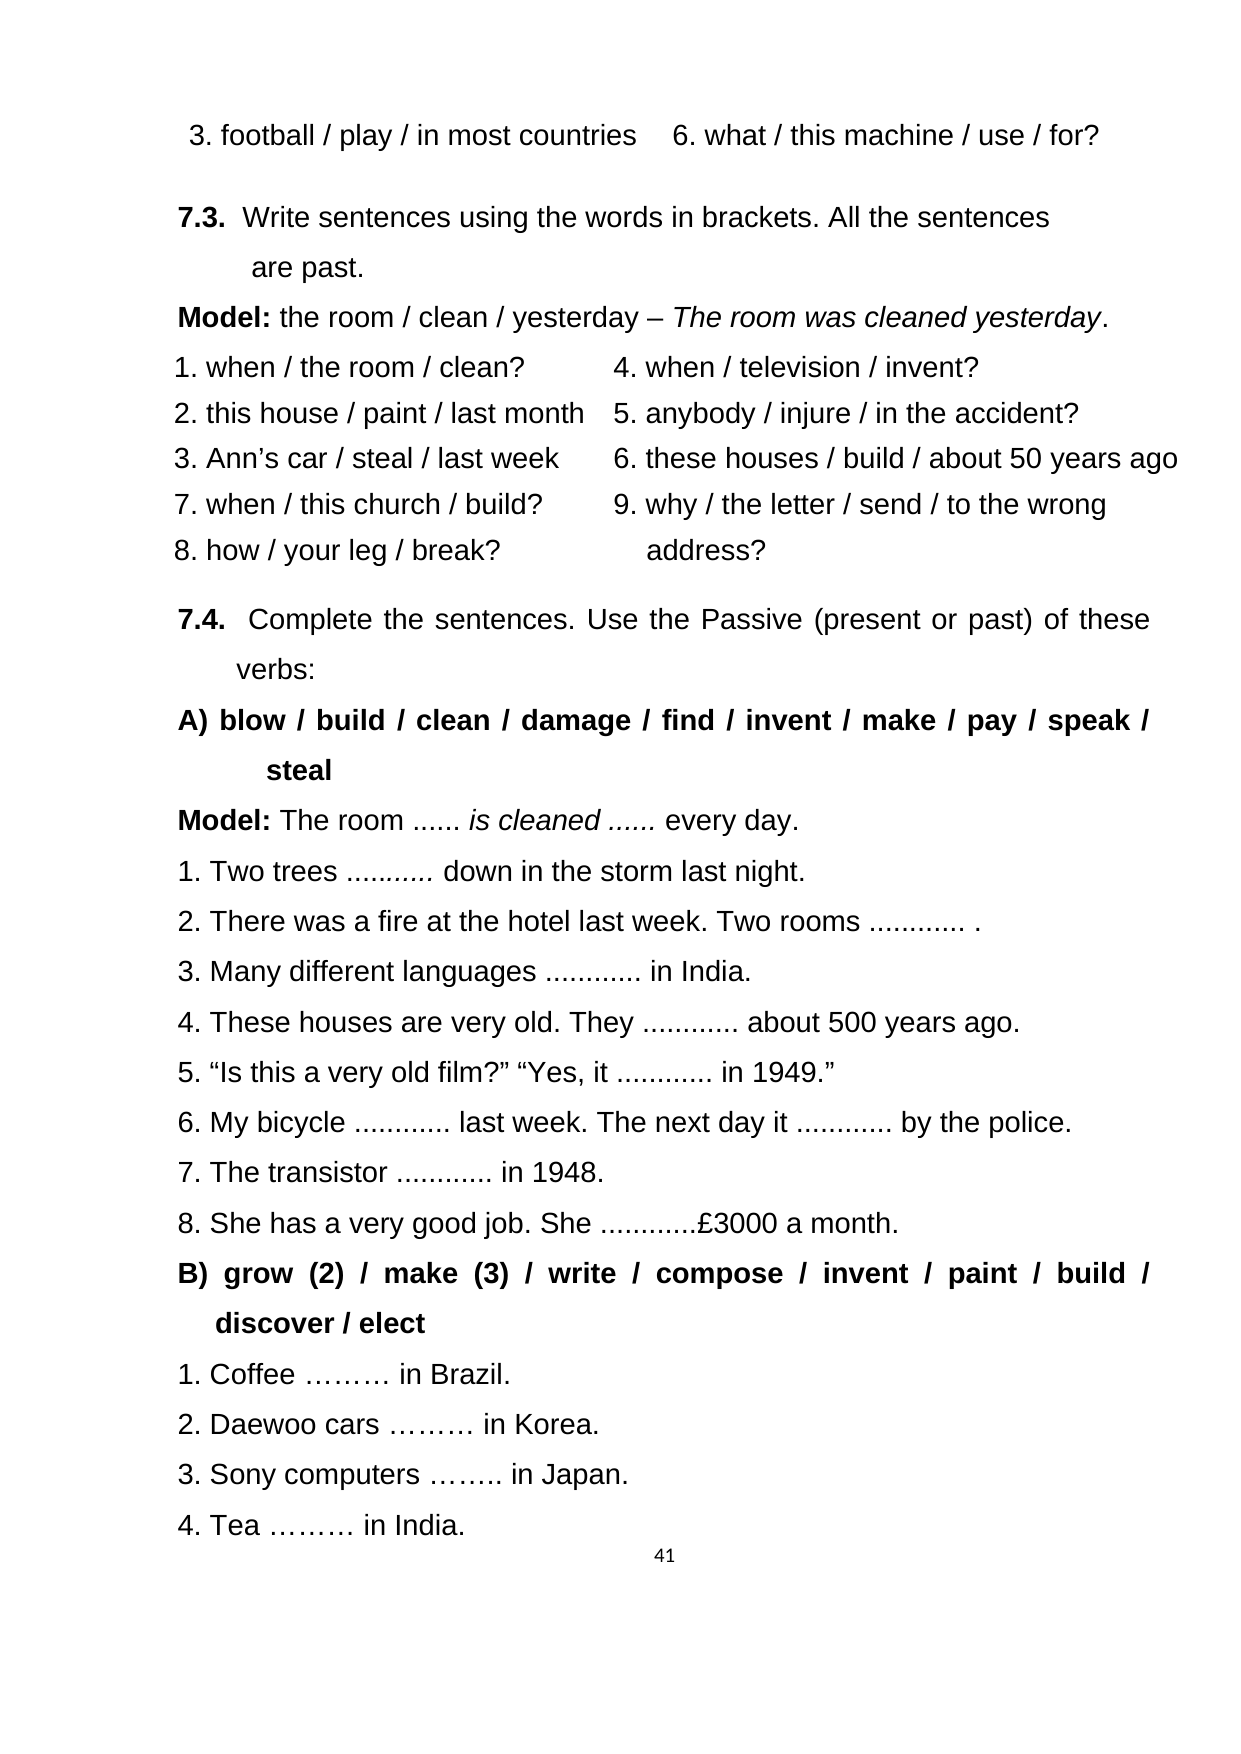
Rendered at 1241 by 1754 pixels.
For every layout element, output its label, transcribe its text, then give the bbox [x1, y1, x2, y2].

text 2. There was a fire at the hotel last week. Two rooms ............ . [177, 904, 1152, 937]
text 1. Coffee ……… in Brazil. [177, 1357, 1152, 1390]
table_cell 9. why / the letter / send / to the wrong [602, 487, 1192, 533]
table_cell 7. when / this church / build? [177, 487, 602, 533]
table_cell 6. what / this machine / use / for? [661, 118, 1178, 164]
text are past. [251, 250, 1152, 283]
text Model: the room / clean / yesterday – The room was cleaned yesterday. [177, 300, 1152, 334]
table_header 4. when / television / invent? [602, 351, 1192, 396]
text 7.4. Complete the sentences. Use the Passive (present or past) of these verbs: [177, 602, 1152, 686]
text 7.3. Write sentences using the words in brackets. All the sentences [177, 199, 1152, 233]
table_cell 3. football / play / in most countries [177, 118, 661, 164]
text 4. These houses are very old. They ............ about 500 years ago. [177, 1004, 1152, 1038]
text B) grow (2) / make (3) / write / compose / invent / paint / build / discover / elect [177, 1256, 1152, 1340]
table_cell 3. Ann’s car / steal / last week [177, 442, 602, 487]
text 3. Sony computers …….. in Japan. [177, 1457, 1152, 1491]
text A) blow / build / clean / damage / find / invent / make / pay / speak / steal [177, 703, 1152, 787]
table_cell 2. this house / paint / last month [177, 396, 602, 442]
table_cell 8. how / your leg / break? [177, 533, 602, 578]
text 8. She has a very good job. She ............£3000 a month. [177, 1206, 1152, 1239]
text 3. Many different languages ............ in India. [177, 954, 1152, 988]
text 6. My bicycle ............ last week. The next day it ............ by the police. [177, 1105, 1152, 1139]
table_cell 6. these houses / build / about 50 years ago [602, 442, 1192, 487]
table_cell 5. anybody / injure / in the accident? [602, 396, 1192, 442]
table_cell address? [602, 533, 1192, 578]
text 5. “Is this a very old film?” “Yes, it ............ in 1949.” [177, 1055, 1152, 1088]
text 1. Two trees ........... down in the storm last night. [177, 854, 1152, 887]
table_header 1. when / the room / clean? [177, 351, 602, 396]
text 4. Tea ……… in India. [177, 1508, 1152, 1541]
text 2. Daewoo cars ……… in Korea. [177, 1407, 1152, 1441]
text 7. The transistor ............ in 1948. [177, 1156, 1152, 1189]
text Model: The room ...... is cleaned ...... every day. [177, 803, 1152, 837]
